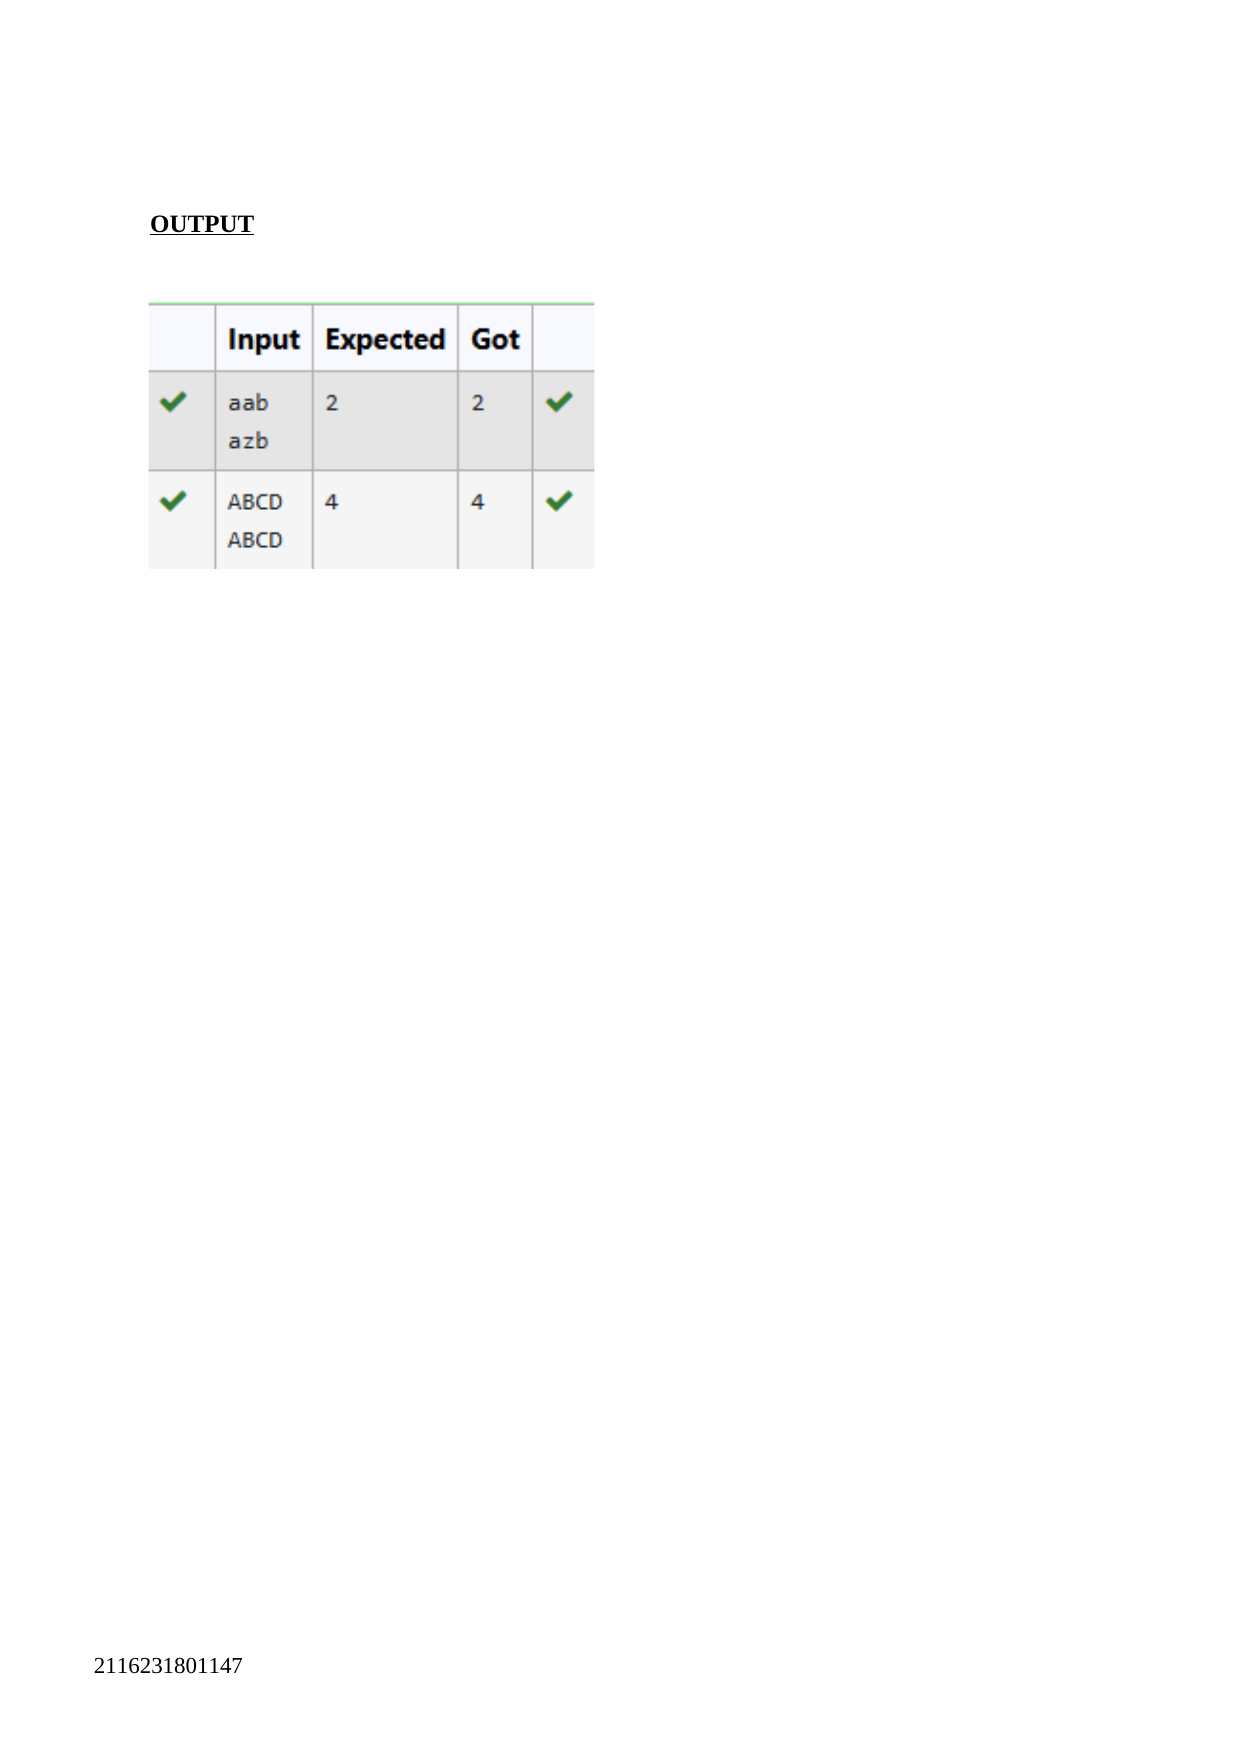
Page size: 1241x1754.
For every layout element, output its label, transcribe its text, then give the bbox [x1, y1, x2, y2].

text OUTPUT [150, 209, 1155, 237]
picture [148, 302, 595, 569]
